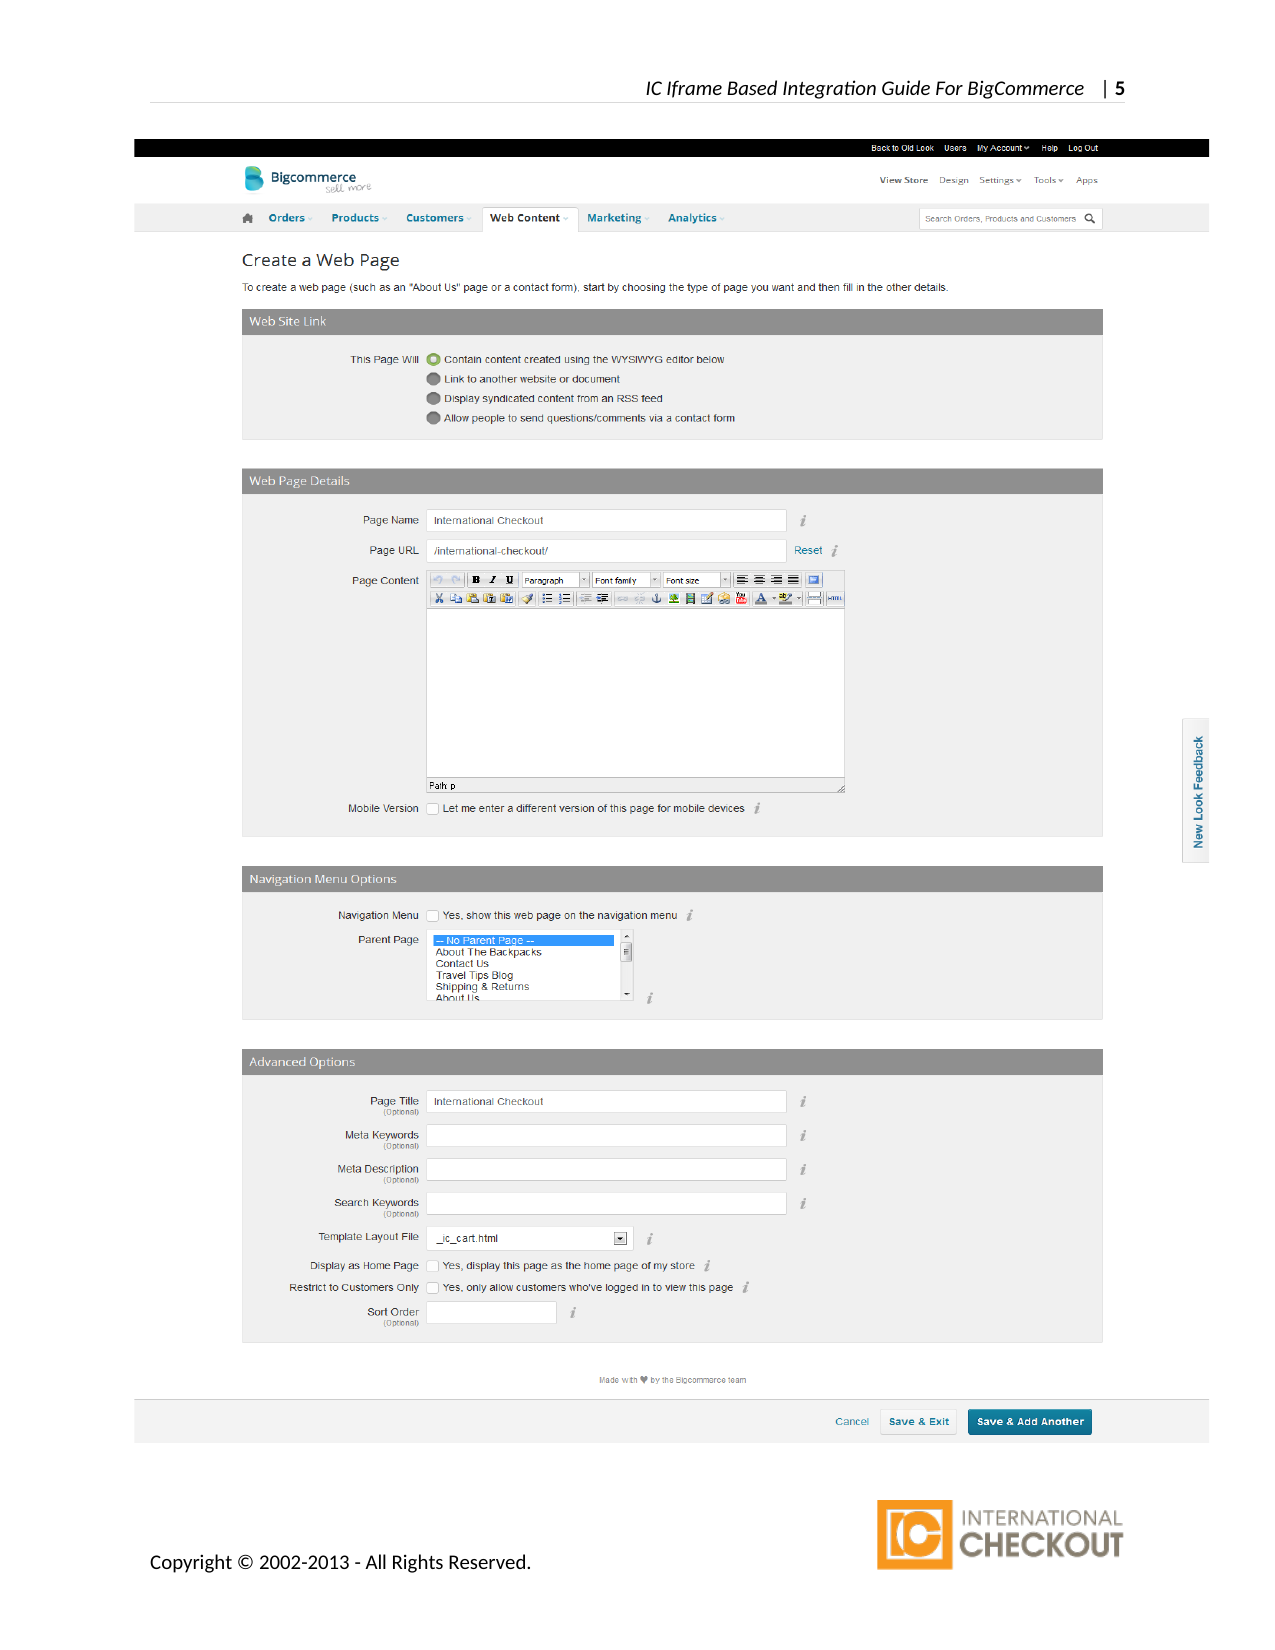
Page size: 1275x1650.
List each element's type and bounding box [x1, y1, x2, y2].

picture [134, 139, 1210, 1443]
picture [877, 1500, 1125, 1570]
